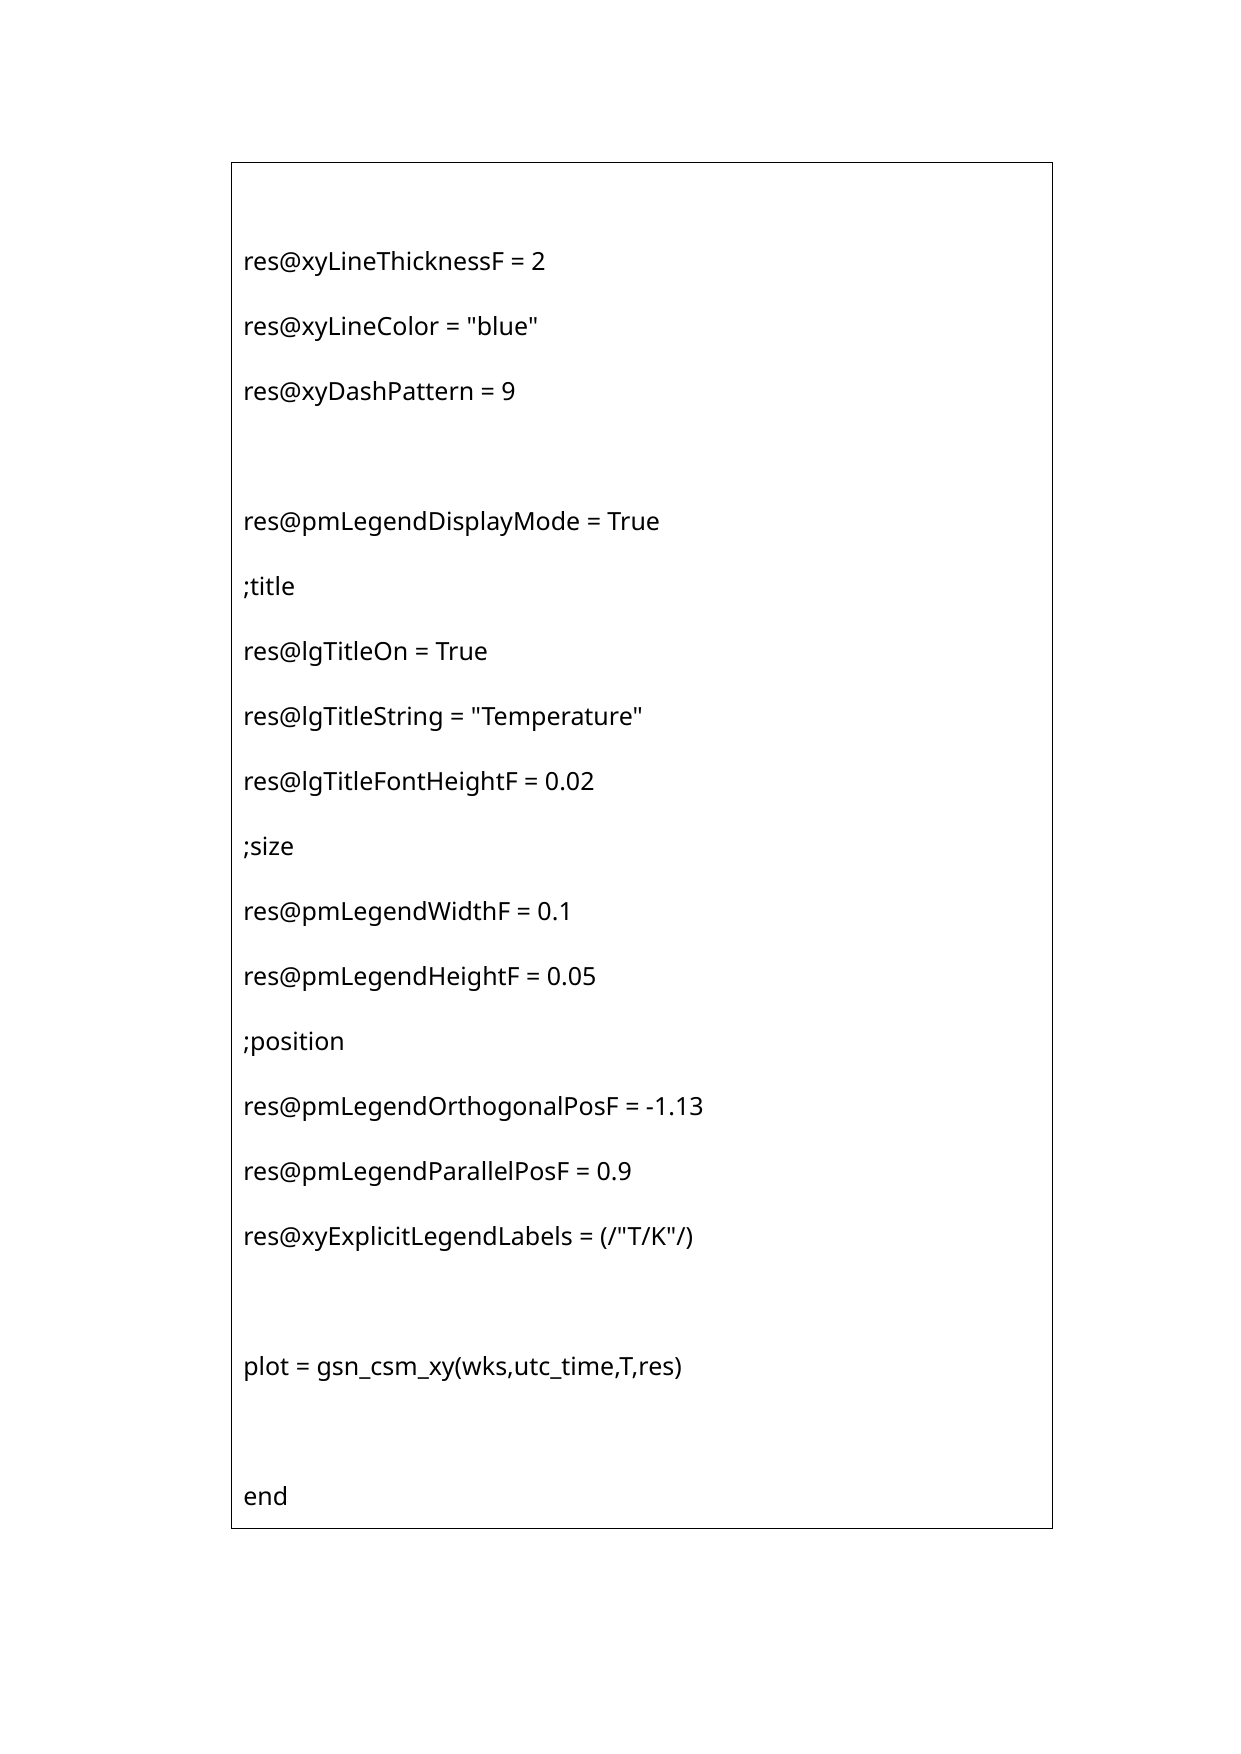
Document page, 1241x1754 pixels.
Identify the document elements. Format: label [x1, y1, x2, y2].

table_cell [232, 163, 1052, 1528]
